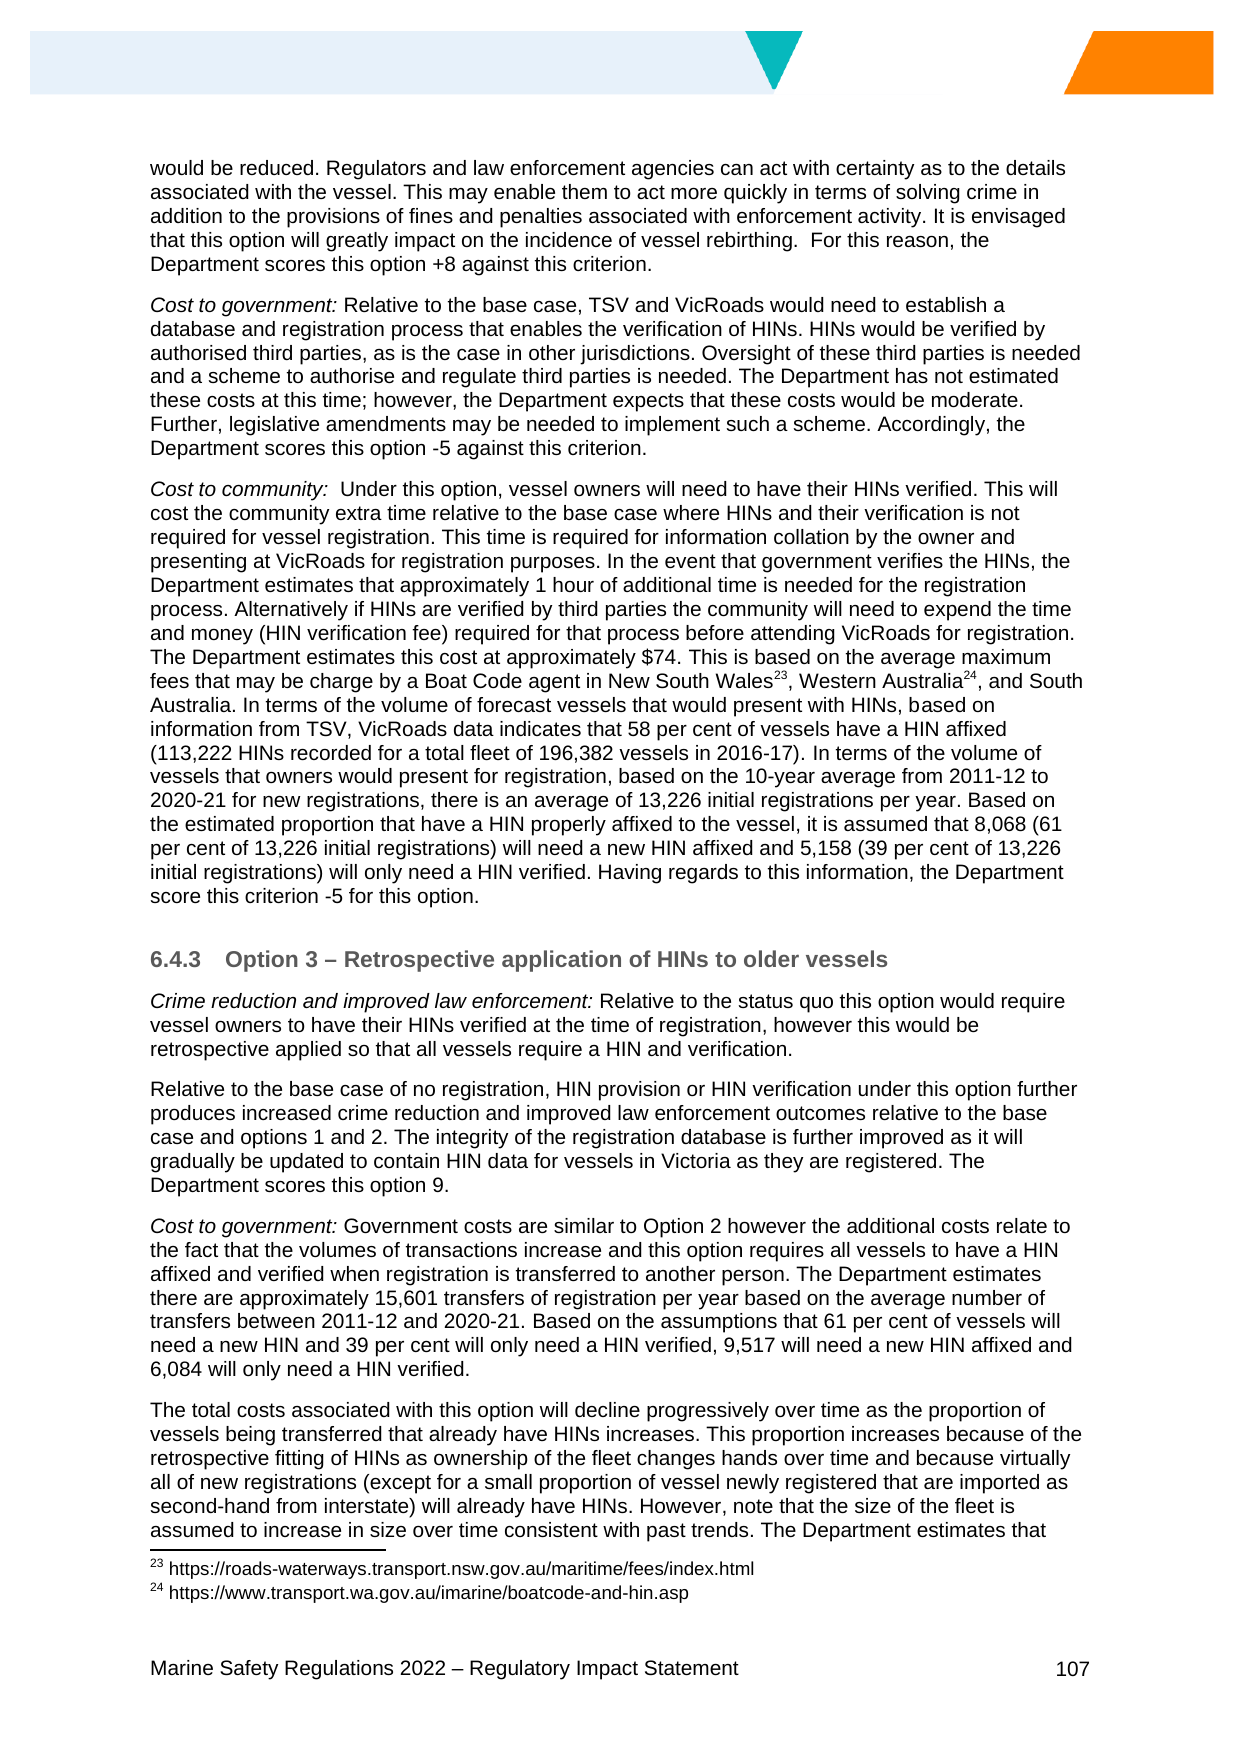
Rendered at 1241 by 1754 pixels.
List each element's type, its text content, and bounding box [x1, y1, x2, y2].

text Relative to the base case of no registration, HIN provision or HIN verification under this option further produces increased crime reduction and improved law enforcement outcomes relative to the base case and options 1 and 2. The integrity of the registration database is further improved as it will gradually be updated to contain HIN data for vessels in Victoria as they are registered. The Department scores this option 9. [150, 1077, 1090, 1197]
text Cost to community: Under this option, vessel owners will need to have their HINs verified. This will cost the community extra time relative to the base case where HINs and their verification is not required for vessel registration. This time is required for information collation by the owner and presenting at VicRoads for registration purposes. In the event that government verifies the HINs, the Department estimates that approximately 1 hour of additional time is needed for the registration process. Alternatively if HINs are verified by third parties the community will need to expend the time and money (HIN verification fee) required for that process before attending VicRoads for registration. The Department estimates this cost at approximately $74. This is based on the average maximum fees that may be charge by a Boat Code agent in New South Wales, Western Australia, and South Australia. In terms of the volume of forecast vessels that would present with HINs, based on information from TSV, VicRoads data indicates that 58 per cent of vessels have a HIN affixed (113,222 HINs recorded for a total fleet of 196,382 vessels in 2016-17). In terms of the volume of vessels that owners would present for registration, based on the 10-year average from 2011-12 to 2020-21 for new registrations, there is an average of 13,226 initial registrations per year. Based on the estimated proportion that have a HIN properly affixed to the vessel, it is assumed that 8,068 (61 per cent of 13,226 initial registrations) will need a new HIN affixed and 5,158 (39 per cent of 13,226 initial registrations) will only need a HIN verified. Having regards to this information, the Department score this criterion -5 for this option. [150, 477, 1090, 908]
subtitle Option 3 – Retrospective application of HINs to older vessels [150, 946, 1090, 972]
text Cost to government: Government costs are similar to Option 2 however the additional costs relate to the fact that the volumes of transactions increase and this option requires all vessels to have a HIN affixed and verified when registration is transferred to another person. The Department estimates there are approximately 15,601 transfers of registration per year based on the average number of transfers between 2011-12 and 2020-21. Based on the assumptions that 61 per cent of vessels will need a new HIN and 39 per cent will only need a HIN verified, 9,517 will need a new HIN affixed and 6,084 will only need a HIN verified. [150, 1213, 1090, 1381]
picture [0, 1, 1241, 129]
text Cost to government: Relative to the base case, TSV and VicRoads would need to establish a database and registration process that enables the verification of HINs. HINs would be verified by authorised third parties, as is the case in other jurisdictions. Oversight of these third parties is needed and a scheme to authorise and regulate third parties is needed. The Department has not estimated these costs at this time; however, the Department expects that these costs would be moderate. Further, legislative amendments may be needed to implement such a scheme. Accordingly, the Department scores this option -5 against this criterion. [150, 292, 1090, 460]
text Crime reduction and improved law enforcement: Relative to the status quo this option would require vessel owners to have their HINs verified at the time of registration, however this would be retrospective applied so that all vessels require a HIN and verification. [150, 988, 1090, 1060]
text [150, 156, 1090, 276]
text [150, 1398, 1090, 1542]
